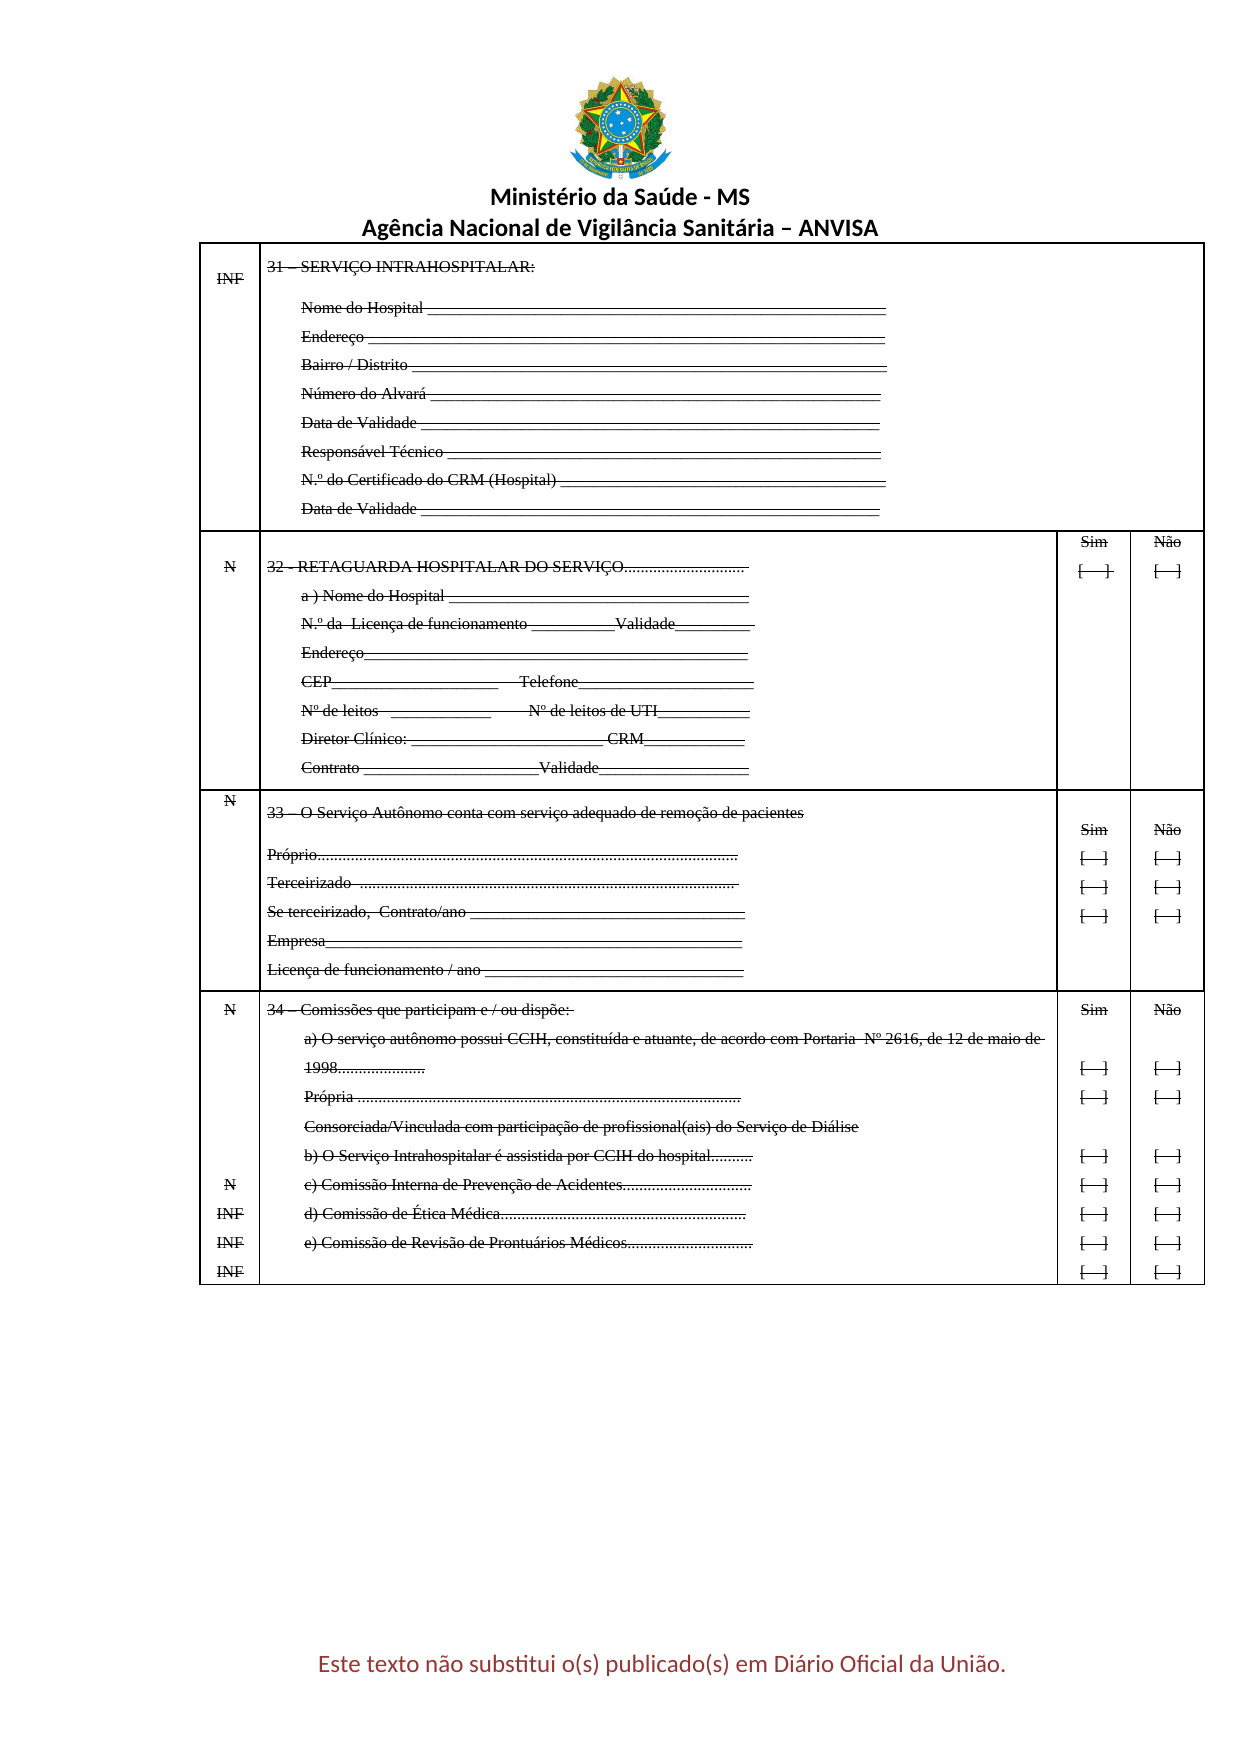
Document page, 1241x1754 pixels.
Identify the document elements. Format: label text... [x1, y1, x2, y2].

table_cell N [201, 791, 259, 990]
table_cell N [201, 532, 259, 789]
table_cell Sim [ ] [1058, 532, 1130, 789]
table_header INF [201, 244, 259, 530]
table_cell Não [ ] [1131, 532, 1203, 789]
table_header 31 – SERVIÇO INTRAHOSPITALAR: Nome do Hospital _______________________________________________________ Endereço ______________________________________________________________ Bairro / Distrito _________________________________________________________ Número do Alvará ______________________________________________________ Data de Validade _______________________________________________________ Responsável Técnico ____________________________________________________ N.º do Certificado do CRM (Hospital) _______________________________________ Data de Validade _______________________________________________________ [261, 244, 1203, 530]
table_cell Sim [ ] [ ] [ ] [1058, 791, 1130, 990]
table_cell Não [ ] [ ] [ ] [1131, 791, 1203, 990]
table_cell Sim [ ] [ ] [ ] [ ] [ ] [ ] [ ] [1058, 992, 1130, 1284]
picture [566, 75, 674, 182]
table_cell 32 - RETAGUARDA HOSPITALAR DO SERVIÇO............................. a ) Nome do Hospital ____________________________________ N.º da Licença de funcionamento __________Validade_________ Endereço______________________________________________ CEP____________________ Telefone_____________________ Nº de leitos ____________ Nº de leitos de UTI___________ Diretor Clínico: _______________________ CRM____________ Contrato _____________________Validade__________________ [261, 532, 1056, 789]
table_cell 34 – Comissões que participam e / ou dispõe: a) O serviço autônomo possui CCIH, constituída e atuante, de acordo com Portaria Nº 2616, de 12 de maio de 1998..................... Própria ............................................................................................ Consorciada/Vinculada com participação de profissional(ais) do Serviço de Diálise b) O Serviço Intrahospitalar é assistida por CCIH do hospital.......... c) Comissão Interna de Prevenção de Acidentes............................... d) Comissão de Ética Médica........................................................... e) Comissão de Revisão de Prontuários Médicos.............................. [260, 992, 1057, 1284]
table_cell N N INF INF INF [201, 992, 259, 1284]
table_cell Não [ ] [ ] [ ] [ ] [ ] [ ] [ ] [1131, 992, 1204, 1284]
table_cell 33 – O Serviço Autônomo conta com serviço adequado de remoção de pacientes Próprio..................................................................................................... Terceirizado .......................................................................................... Se terceirizado, Contrato/ano _________________________________ Empresa__________________________________________________ Licença de funcionamento / ano _______________________________ [261, 791, 1056, 990]
